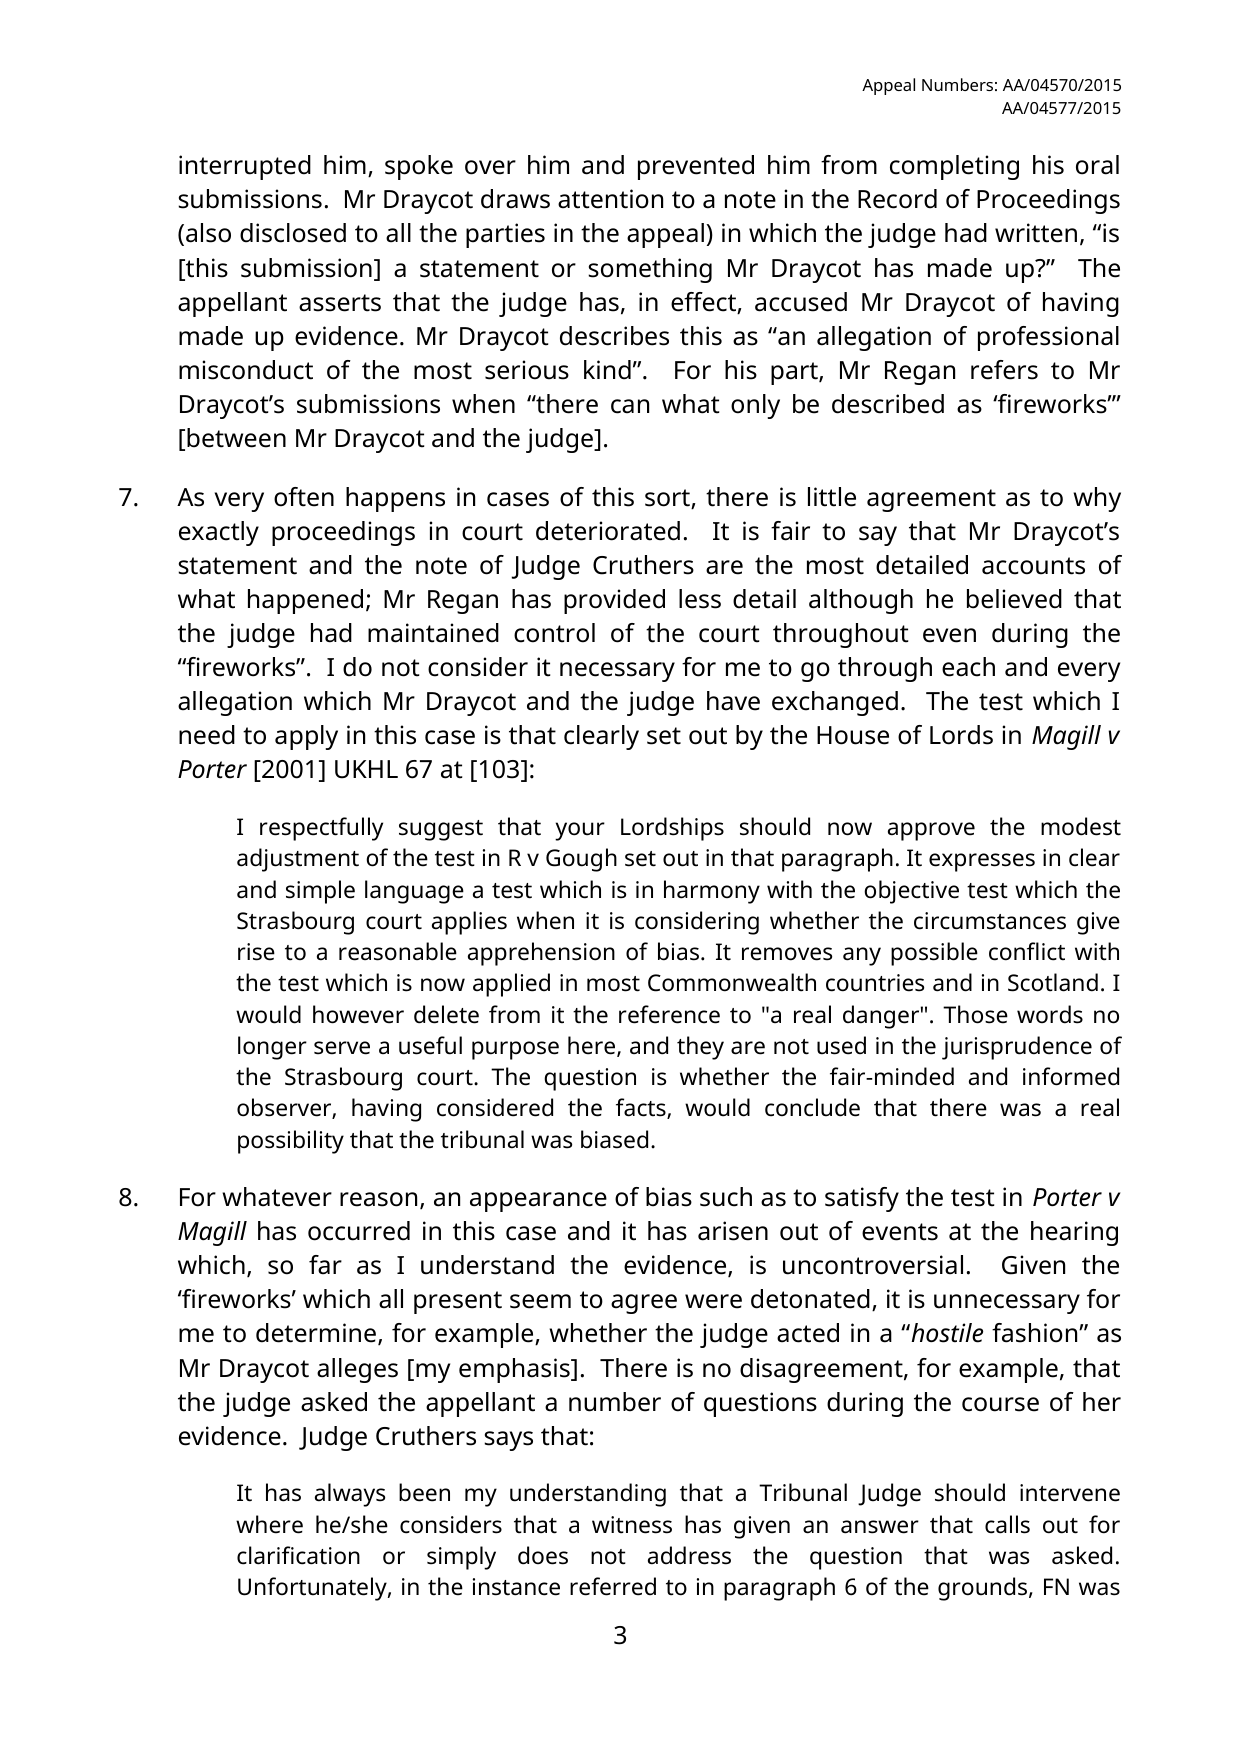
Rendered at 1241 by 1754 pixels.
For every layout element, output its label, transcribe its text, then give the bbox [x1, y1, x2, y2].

list As very often happens in cases of this sort, there is little agreement as to why exactly proceedings in court deteriorated. It is fair to say that Mr Draycot’s statement and the note of Judge Cruthers are the most detailed accounts of what happened; Mr Regan has provided less detail although he believed that the judge had maintained control of the court throughout even during the “fireworks”. I do not consider it necessary for me to go through each and every allegation which Mr Draycot and the judge have exchanged. The test which I need to apply in this case is that clearly set out by the House of Lords in Magill v Porter [2001] UKHL 67 at [103]: [118, 479, 1122, 786]
text I respectfully suggest that your Lordships should now approve the modest adjustment of the test in R v Gough set out in that paragraph. It expresses in clear and simple language a test which is in harmony with the objective test which the Strasbourg court applies when it is considering whether the circumstances give rise to a reasonable apprehension of bias. It removes any possible conflict with the test which is now applied in most Commonwealth countries and in Scotland. I would however delete from it the reference to "a real danger". Those words no longer serve a useful purpose here, and they are not used in the jurisprudence of the Strasbourg court. The question is whether the fair-minded and informed observer, having considered the facts, would conclude that there was a real possibility that the tribunal was biased. [236, 811, 1122, 1155]
list For whatever reason, an appearance of bias such as to satisfy the test in Porter v Magill has occurred in this case and it has arisen out of events at the hearing which, so far as I understand the evidence, is uncontroversial. Given the ‘fireworks’ which all present seem to agree were detonated, it is unnecessary for me to determine, for example, whether the judge acted in a “hostile fashion” as Mr Draycot alleges [my emphasis]. There is no disagreement, for example, that the judge asked the appellant a number of questions during the course of her evidence. Judge Cruthers says that: [118, 1180, 1122, 1452]
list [118, 148, 1122, 454]
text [236, 1477, 1122, 1602]
